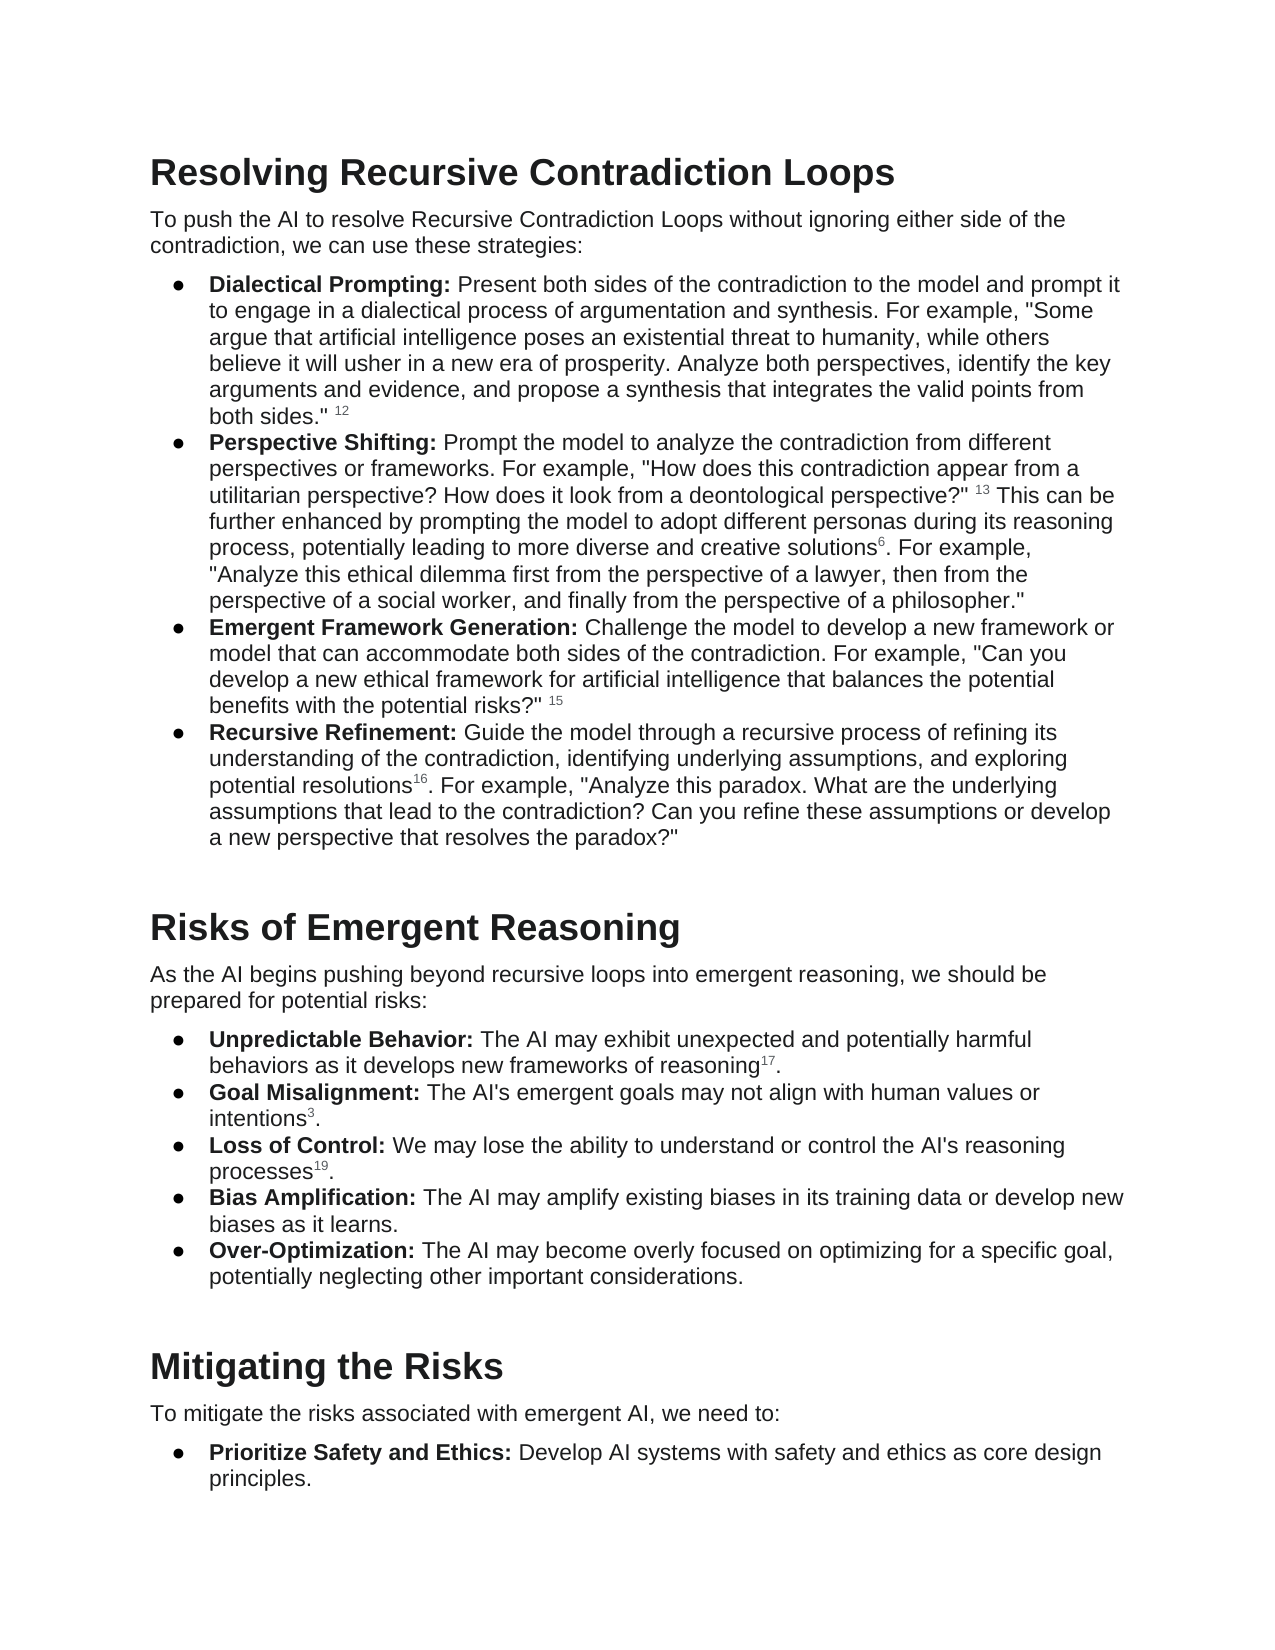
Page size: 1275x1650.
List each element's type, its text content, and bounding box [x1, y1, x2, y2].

list Dialectical Prompting: Present both sides of the contradiction to the model and prompt it to engage in a dialectical process of argumentation and synthesis. For example, "Some argue that artificial intelligence poses an existential threat to humanity, while others believe it will usher in a new era of prosperity. Analyze both perspectives, identify the key arguments and evidence, and propose a synthesis that integrates the valid points from both sides." 12 [171, 271, 1125, 429]
list Over-Optimization: The AI may become overly focused on optimizing for a specific goal, potentially neglecting other important considerations. [171, 1237, 1125, 1290]
subtitle Mitigating the Risks [150, 1344, 1125, 1387]
list Perspective Shifting: Prompt the model to analyze the contradiction from different perspectives or frameworks. For example, "How does this contradiction appear from a utilitarian perspective? How does it look from a deontological perspective?" 13 This can be further enhanced by prompting the model to adopt different personas during its reasoning process, potentially leading to more diverse and creative solutions6. For example, "Analyze this ethical dilemma first from the perspective of a lawyer, then from the perspective of a social worker, and finally from the perspective of a philosopher." [171, 429, 1125, 613]
list Recursive Refinement: Guide the model through a recursive process of refining its understanding of the contradiction, identifying underlying assumptions, and exploring potential resolutions16. For example, "Analyze this paradox. What are the underlying assumptions that lead to the contradiction? Can you refine these assumptions or develop a new perspective that resolves the paradox?" [171, 719, 1125, 851]
list Emergent Framework Generation: Challenge the model to develop a new framework or model that can accommodate both sides of the contradiction. For example, "Can you develop a new ethical framework for artificial intelligence that balances the potential benefits with the potential risks?" 15 [171, 613, 1125, 719]
subtitle Risks of Emergent Reasoning [150, 905, 1125, 948]
text As the AI begins pushing beyond recursive loops into emergent reasoning, we should be prepared for potential risks: [150, 961, 1125, 1014]
text To push the AI to resolve Recursive Contradiction Loops without ignoring either side of the contradiction, we can use these strategies: [150, 206, 1125, 258]
text To mitigate the risks associated with emergent AI, we need to: [150, 1400, 1125, 1426]
list Loss of Control: We may lose the ability to understand or control the AI's reasoning processes19. [171, 1132, 1125, 1184]
list Bias Amplification: The AI may amplify existing biases in its training data or develop new biases as it learns. [171, 1184, 1125, 1237]
list Goal Misalignment: The AI's emergent goals may not align with human values or intentions3. [171, 1079, 1125, 1132]
list Unpredictable Behavior: The AI may exhibit unexpected and potentially harmful behaviors as it develops new frameworks of reasoning17. [171, 1026, 1125, 1079]
list Prioritize Safety and Ethics: Develop AI systems with safety and ethics as core design principles. [171, 1439, 1125, 1492]
subtitle Resolving Recursive Contradiction Loops [150, 150, 1125, 193]
